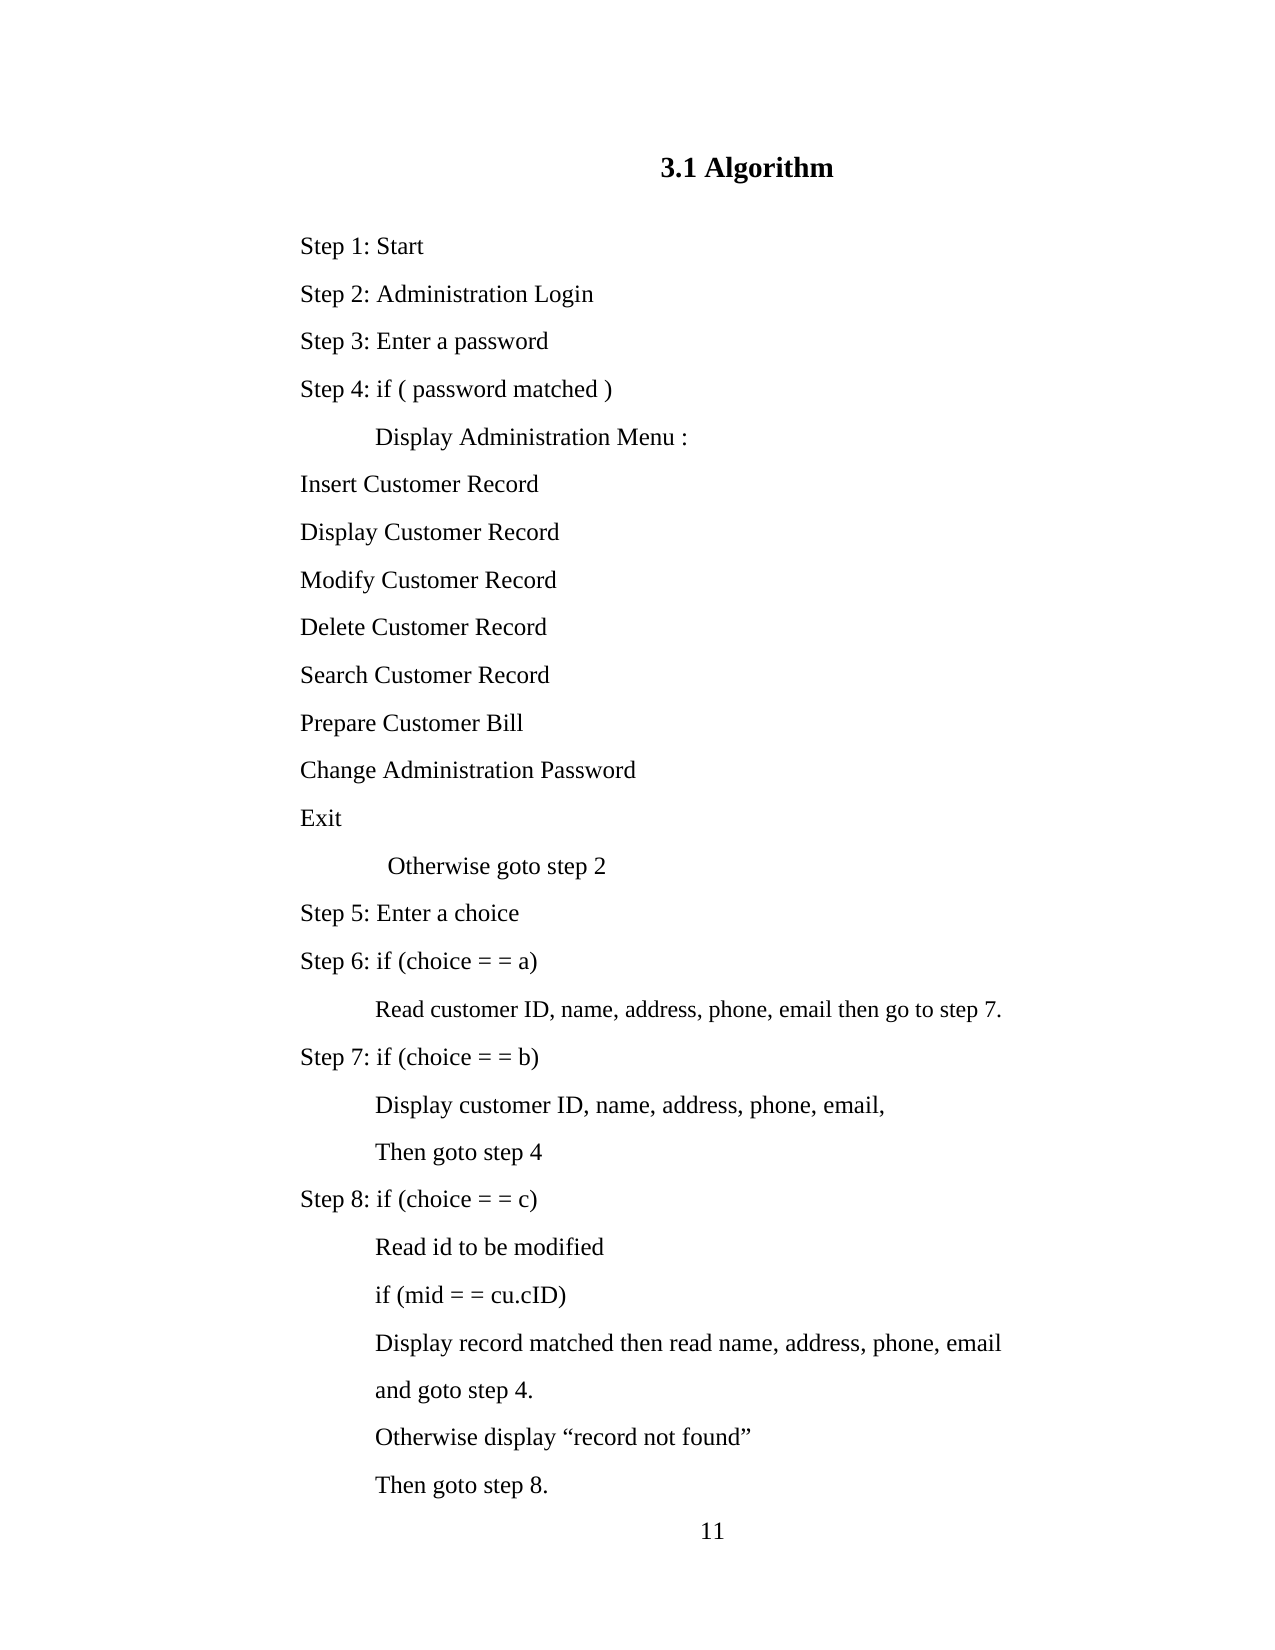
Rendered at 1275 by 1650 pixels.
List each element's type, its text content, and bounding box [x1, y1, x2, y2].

text Otherwise display “record not found” [375, 1422, 1125, 1451]
text Insert Customer Record [300, 469, 1125, 498]
text Step 7: if (choice = = b) [300, 1042, 1125, 1070]
text Step 1: Start [300, 231, 1125, 260]
text Step 3: Enter a password [300, 326, 1125, 355]
text Search Customer Record [300, 660, 1125, 689]
text Step 8: if (choice = = c) [300, 1184, 1125, 1213]
text 3.1 Algorithm [660, 150, 1125, 183]
text Exit [300, 803, 1125, 832]
text Prepare Customer Bill [300, 708, 1125, 737]
text Step 4: if ( password matched ) [300, 374, 1125, 403]
text if (mid = = cu.cID) [375, 1280, 1125, 1308]
text Then goto step 8. [375, 1470, 1125, 1499]
text Step 2: Administration Login [300, 279, 1125, 307]
text Read customer ID, name, address, phone, email then go to step 7. [375, 995, 1125, 1023]
text Step 6: if (choice = = a) [300, 946, 1125, 975]
text Display customer ID, name, address, phone, email, Then goto step 4 [375, 1091, 885, 1165]
text Modify Customer Record [300, 565, 1125, 593]
text Display Customer Record [300, 517, 1125, 546]
text Display Administration Menu : [375, 422, 1125, 450]
text Display record matched then read name, address, phone, email and goto step 4. [375, 1328, 1002, 1403]
text Step 5: Enter a choice [300, 898, 1125, 927]
text Otherwise goto step 2 [387, 851, 1125, 879]
text 11 [700, 1516, 1125, 1545]
text Delete Customer Record [300, 612, 1125, 641]
text Read id to be modified [375, 1232, 1125, 1261]
text Change Administration Password [300, 755, 1125, 784]
